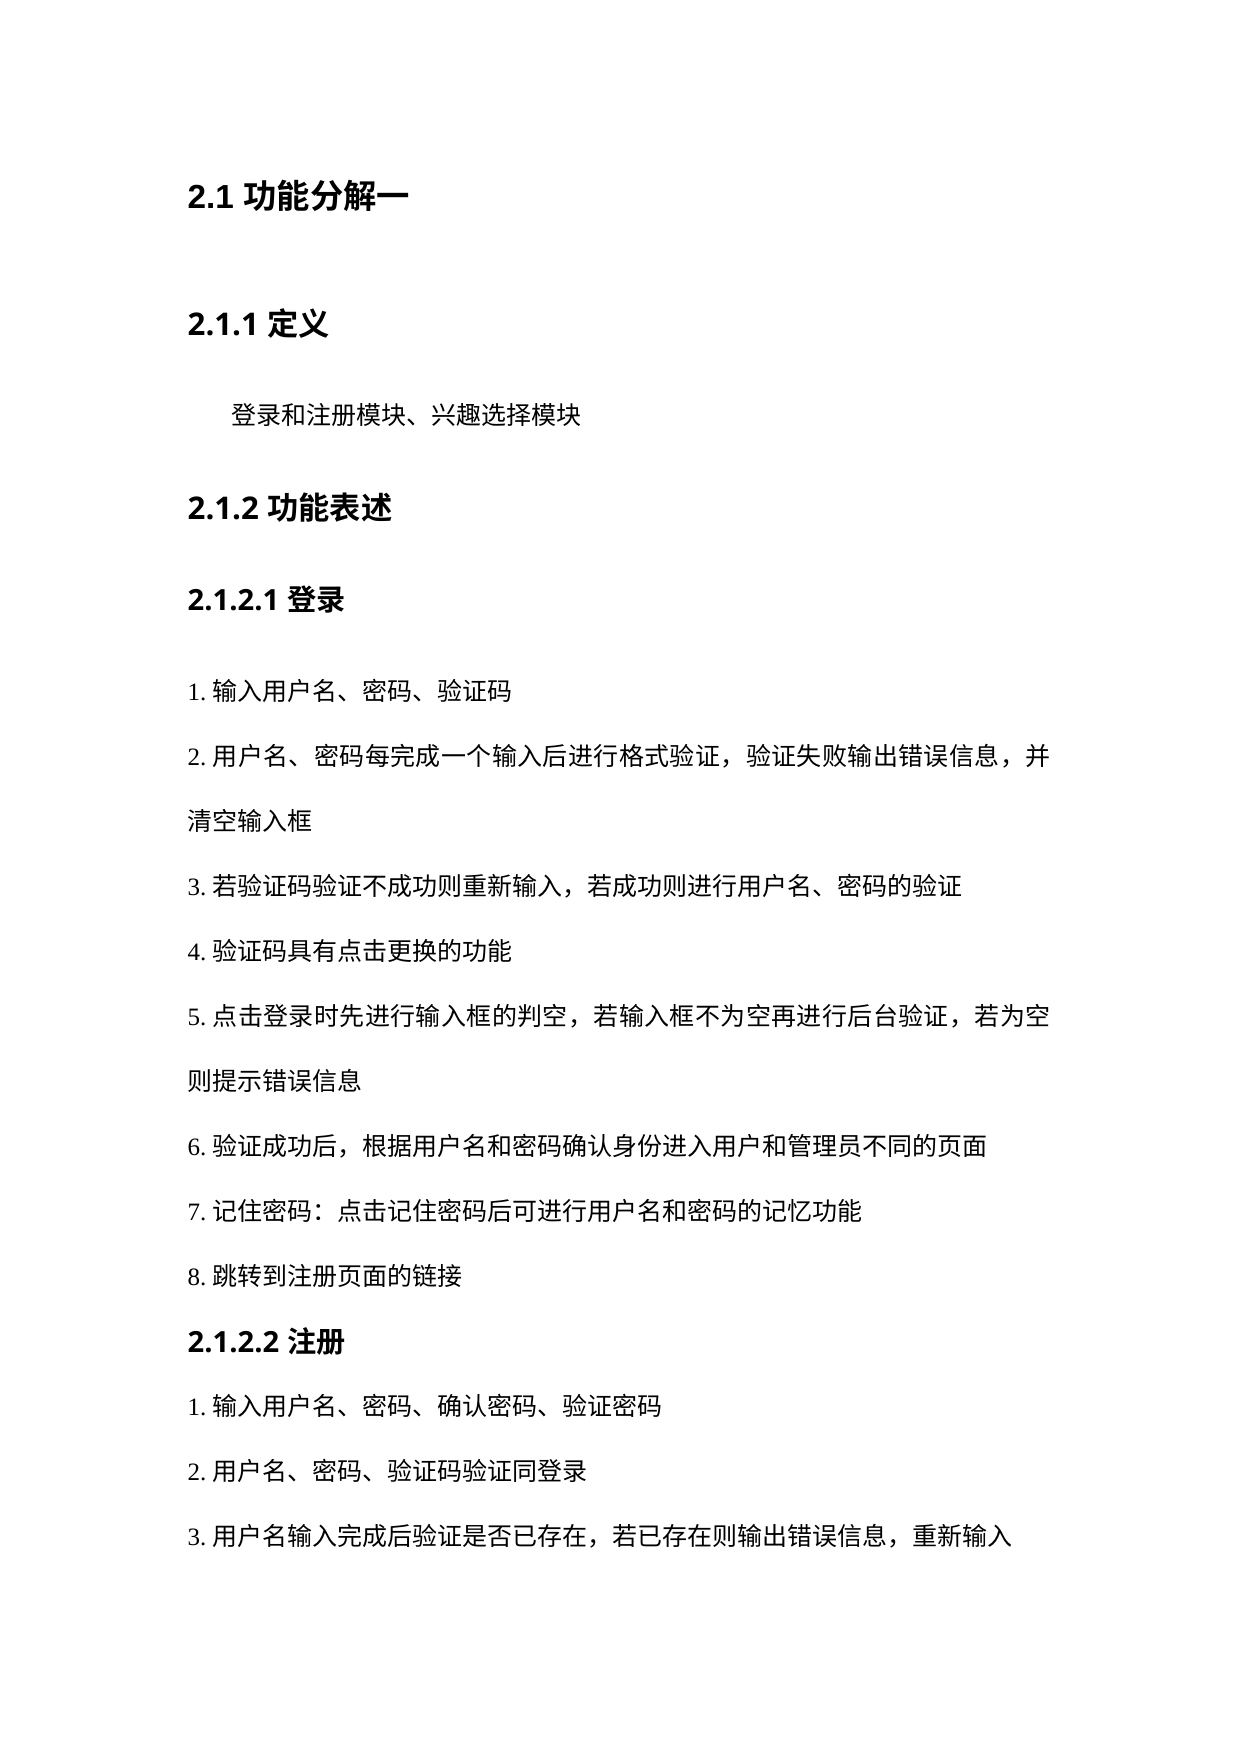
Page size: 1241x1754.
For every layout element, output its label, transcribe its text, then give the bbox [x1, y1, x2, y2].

list 用户名、密码、验证码验证同登录 [187, 1437, 1053, 1502]
list 记住密码：点击记住密码后可进行用户名和密码的记忆功能 [187, 1177, 1053, 1242]
text 2.1.2.2 注册 [187, 1307, 1053, 1372]
subtitle 2.1 功能分解一 [187, 162, 1053, 227]
text 登录和注册模块、兴趣选择模块 [187, 381, 1053, 446]
list 输入用户名、密码、验证码 [187, 657, 1053, 722]
subtitle 2.1.2.1 登录 [187, 565, 1053, 630]
list 验证码具有点击更换的功能 [187, 917, 1053, 982]
subtitle 2.1.1 定义 [187, 289, 1053, 354]
list 跳转到注册页面的链接 [187, 1242, 1053, 1307]
list 用户名、密码每完成一个输入后进行格式验证，验证失败输出错误信息，并清空输入框 [187, 722, 1053, 852]
list 若验证码验证不成功则重新输入，若成功则进行用户名、密码的验证 [187, 852, 1053, 917]
subtitle 2.1.2 功能表述 [187, 473, 1053, 538]
list 点击登录时先进行输入框的判空，若输入框不为空再进行后台验证，若为空则提示错误信息 [187, 982, 1053, 1112]
list 用户名输入完成后验证是否已存在，若已存在则输出错误信息，重新输入 [187, 1502, 1053, 1567]
list 验证成功后，根据用户名和密码确认身份进入用户和管理员不同的页面 [187, 1112, 1053, 1177]
list 输入用户名、密码、确认密码、验证密码 [187, 1372, 1053, 1437]
